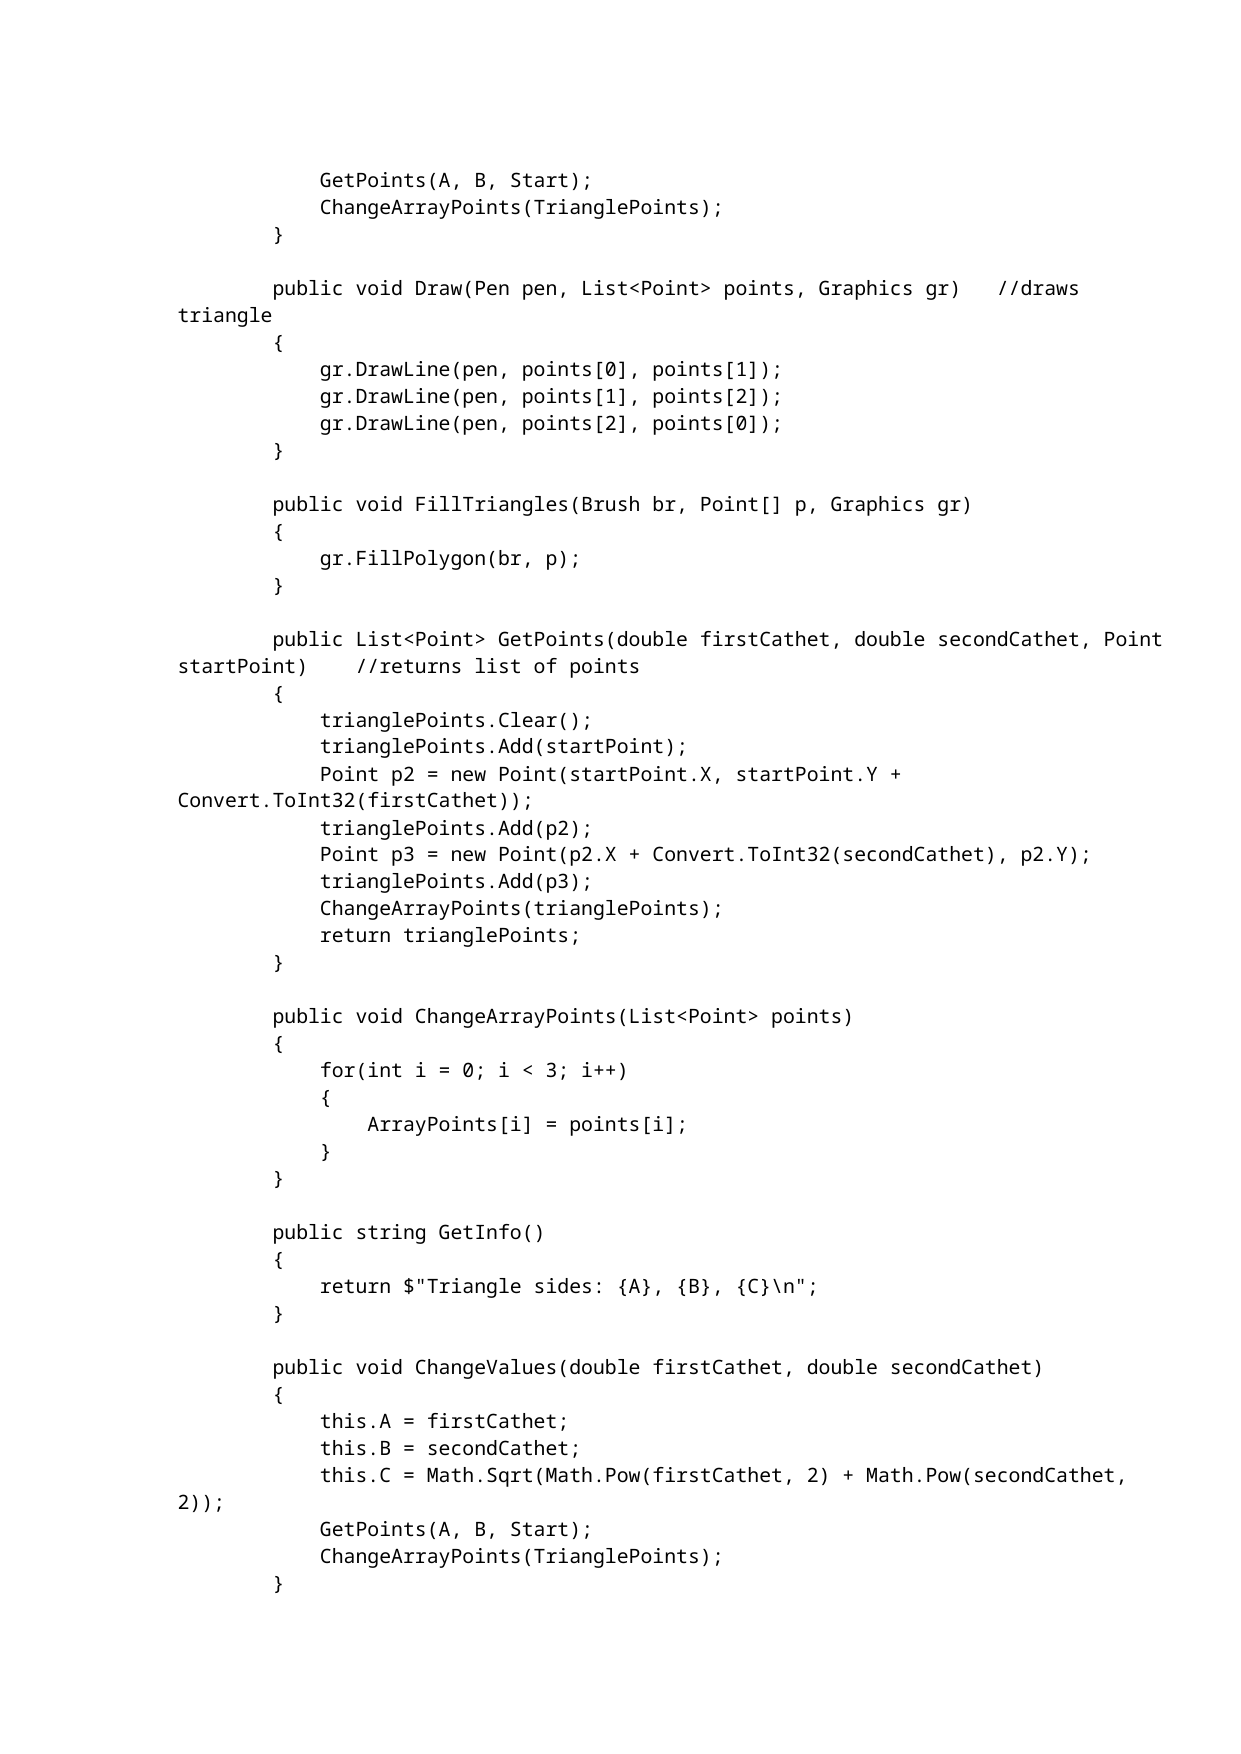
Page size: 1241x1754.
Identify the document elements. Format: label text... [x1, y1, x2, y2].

text gr.DrawLine(pen, points[0], points[1]); [177, 355, 1181, 382]
text return $"Triangle sides: {A}, {B}, {C}\n"; [177, 1272, 1181, 1299]
text return trianglePoints; [177, 922, 1181, 949]
text gr.DrawLine(pen, points[2], points[0]); [177, 409, 1181, 436]
text GetPoints(A, B, Start); [177, 166, 1181, 193]
text { [177, 328, 1181, 355]
text { [177, 517, 1181, 544]
text public List<Point> GetPoints(double firstCathet, double secondCathet, Point startPoint) //returns list of points [177, 625, 1181, 679]
text Point p2 = new Point(startPoint.X, startPoint.Y + Convert.ToInt32(firstCathet)); [177, 760, 1181, 814]
text public void ChangeArrayPoints(List<Point> points) [177, 1003, 1181, 1029]
text trianglePoints.Add(p2); [177, 814, 1181, 841]
text ArrayPoints[i] = points[i]; [177, 1111, 1181, 1137]
text trianglePoints.Add(startPoint); [177, 733, 1181, 760]
text } [177, 1137, 1181, 1164]
text } [177, 1569, 1181, 1596]
text public void Draw(Pen pen, List<Point> points, Graphics gr) //draws triangle [177, 274, 1181, 328]
text this.C = Math.Sqrt(Math.Pow(firstCathet, 2) + Math.Pow(secondCathet, 2)); [177, 1461, 1181, 1515]
text this.B = secondCathet; [177, 1434, 1181, 1461]
text gr.DrawLine(pen, points[1], points[2]); [177, 382, 1181, 409]
text } [177, 571, 1181, 598]
text } [177, 220, 1181, 247]
text { [177, 1029, 1181, 1057]
text public void ChangeValues(double firstCathet, double secondCathet) [177, 1353, 1181, 1380]
text public void FillTriangles(Brush br, Point[] p, Graphics gr) [177, 490, 1181, 517]
text trianglePoints.Add(p3); [177, 868, 1181, 895]
text } [177, 1299, 1181, 1326]
text trianglePoints.Clear(); [177, 706, 1181, 733]
text public string GetInfo() [177, 1218, 1181, 1245]
text } [177, 949, 1181, 976]
text GetPoints(A, B, Start); [177, 1515, 1181, 1542]
text } [177, 1164, 1181, 1191]
text { [177, 1245, 1181, 1272]
text { [177, 1083, 1181, 1111]
text this.A = firstCathet; [177, 1407, 1181, 1434]
text gr.FillPolygon(br, p); [177, 544, 1181, 571]
text ChangeArrayPoints(TrianglePoints); [177, 1542, 1181, 1569]
text ChangeArrayPoints(TrianglePoints); [177, 193, 1181, 220]
text { [177, 1380, 1181, 1407]
text { [177, 679, 1181, 706]
text ChangeArrayPoints(trianglePoints); [177, 895, 1181, 922]
text } [177, 436, 1181, 463]
text Point p3 = new Point(p2.X + Convert.ToInt32(secondCathet), p2.Y); [177, 841, 1181, 868]
text for(int i = 0; i < 3; i++) [177, 1057, 1181, 1083]
